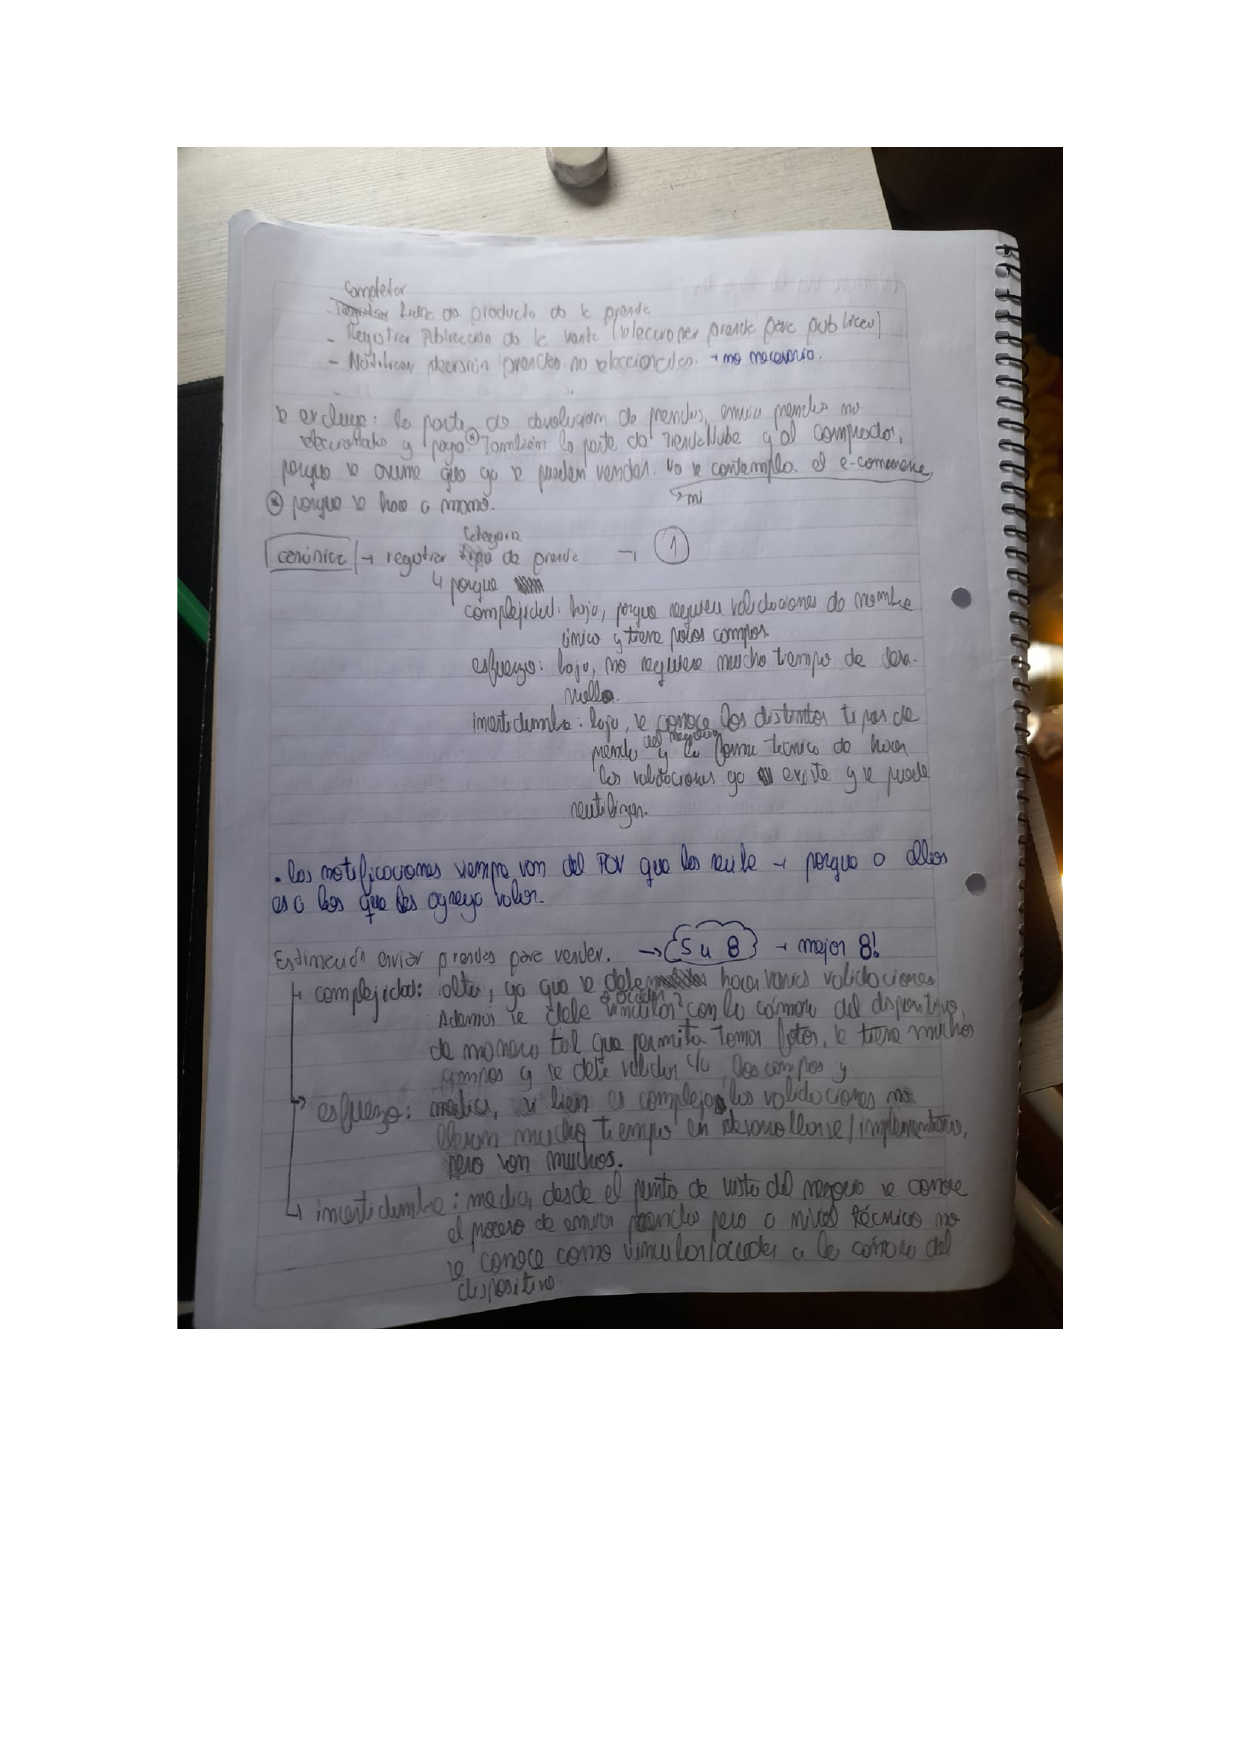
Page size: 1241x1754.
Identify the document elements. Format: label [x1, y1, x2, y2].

picture [177, 147, 1063, 1329]
